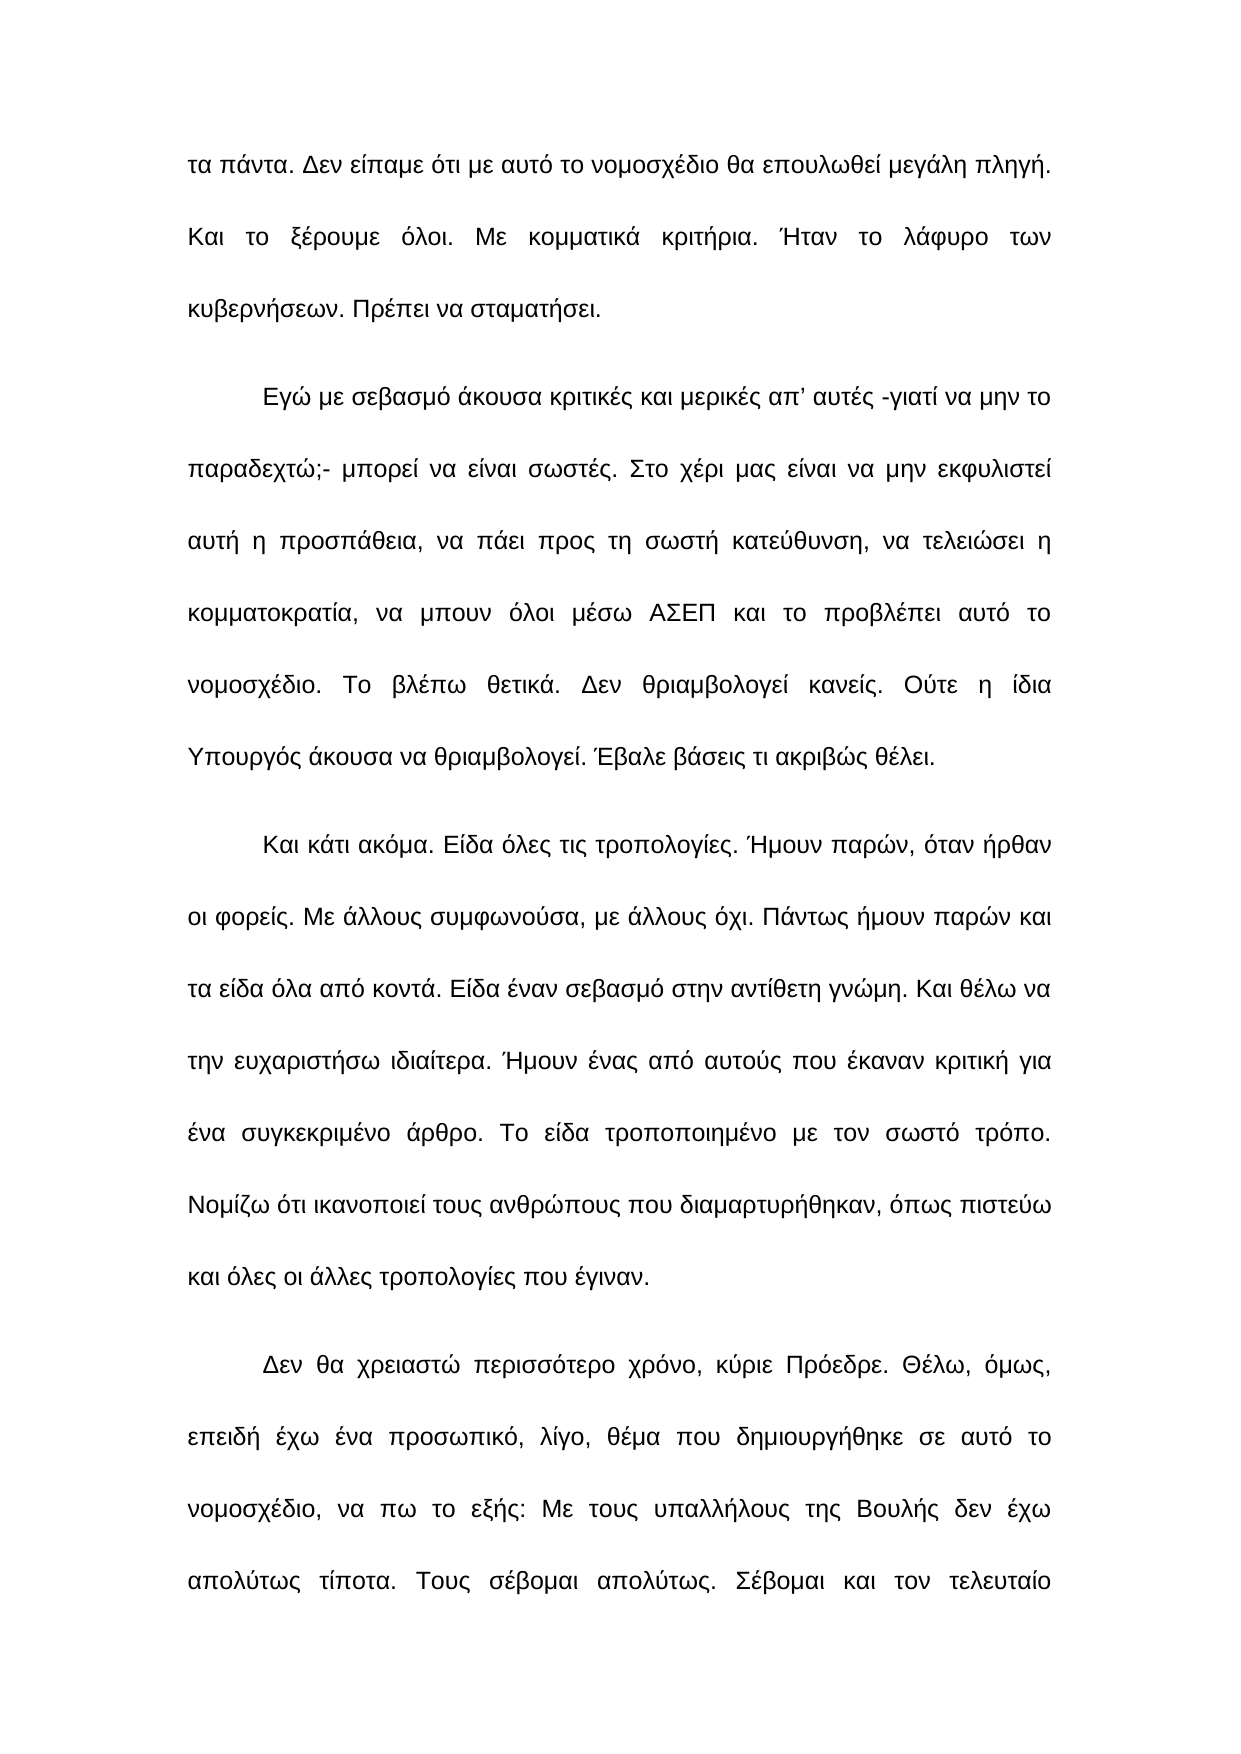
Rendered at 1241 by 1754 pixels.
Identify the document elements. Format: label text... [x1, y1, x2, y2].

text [187, 1350, 1053, 1594]
text Και κάτι ακόμα. Είδα όλες τις τροπολογίες. Ήμουν παρών, όταν ήρθαν οι φορείς. Με άλλους συμφωνούσα, με άλλους όχι. Πάντως ήμουν παρών και τα είδα όλα από κοντά. Είδα έναν σεβασμό στην αντίθετη γνώμη. Και θέλω να την ευχαριστήσω ιδιαίτερα. Ήμουν ένας από αυτούς που έκαναν κριτική για ένα συγκεκριμένο άρθρο. Το είδα τροποποιημένο με τον σωστό τρόπο. Νομίζω ότι ικανοποιεί τους ανθρώπους που διαμαρτυρήθηκαν, όπως πιστεύω και όλες οι άλλες τροπολογίες που έγιναν. [187, 830, 1053, 1290]
text Εγώ με σεβασμό άκουσα κριτικές και μερικές απ’ αυτές -γιατί να μην το παραδεχτώ;- μπορεί να είναι σωστές. Στο χέρι μας είναι να μην εκφυλιστεί αυτή η προσπάθεια, να πάει προς τη σωστή κατεύθυνση, να τελειώσει η κομματοκρατία, να μπουν όλοι μέσω ΑΣΕΠ και το προβλέπει αυτό το νομοσχέδιο. Το βλέπω θετικά. Δεν θριαμβολογεί κανείς. Ούτε η ίδια Υπουργός άκουσα να θριαμβολογεί. Έβαλε βάσεις τι ακριβώς θέλει. [187, 382, 1053, 770]
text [187, 150, 1053, 322]
